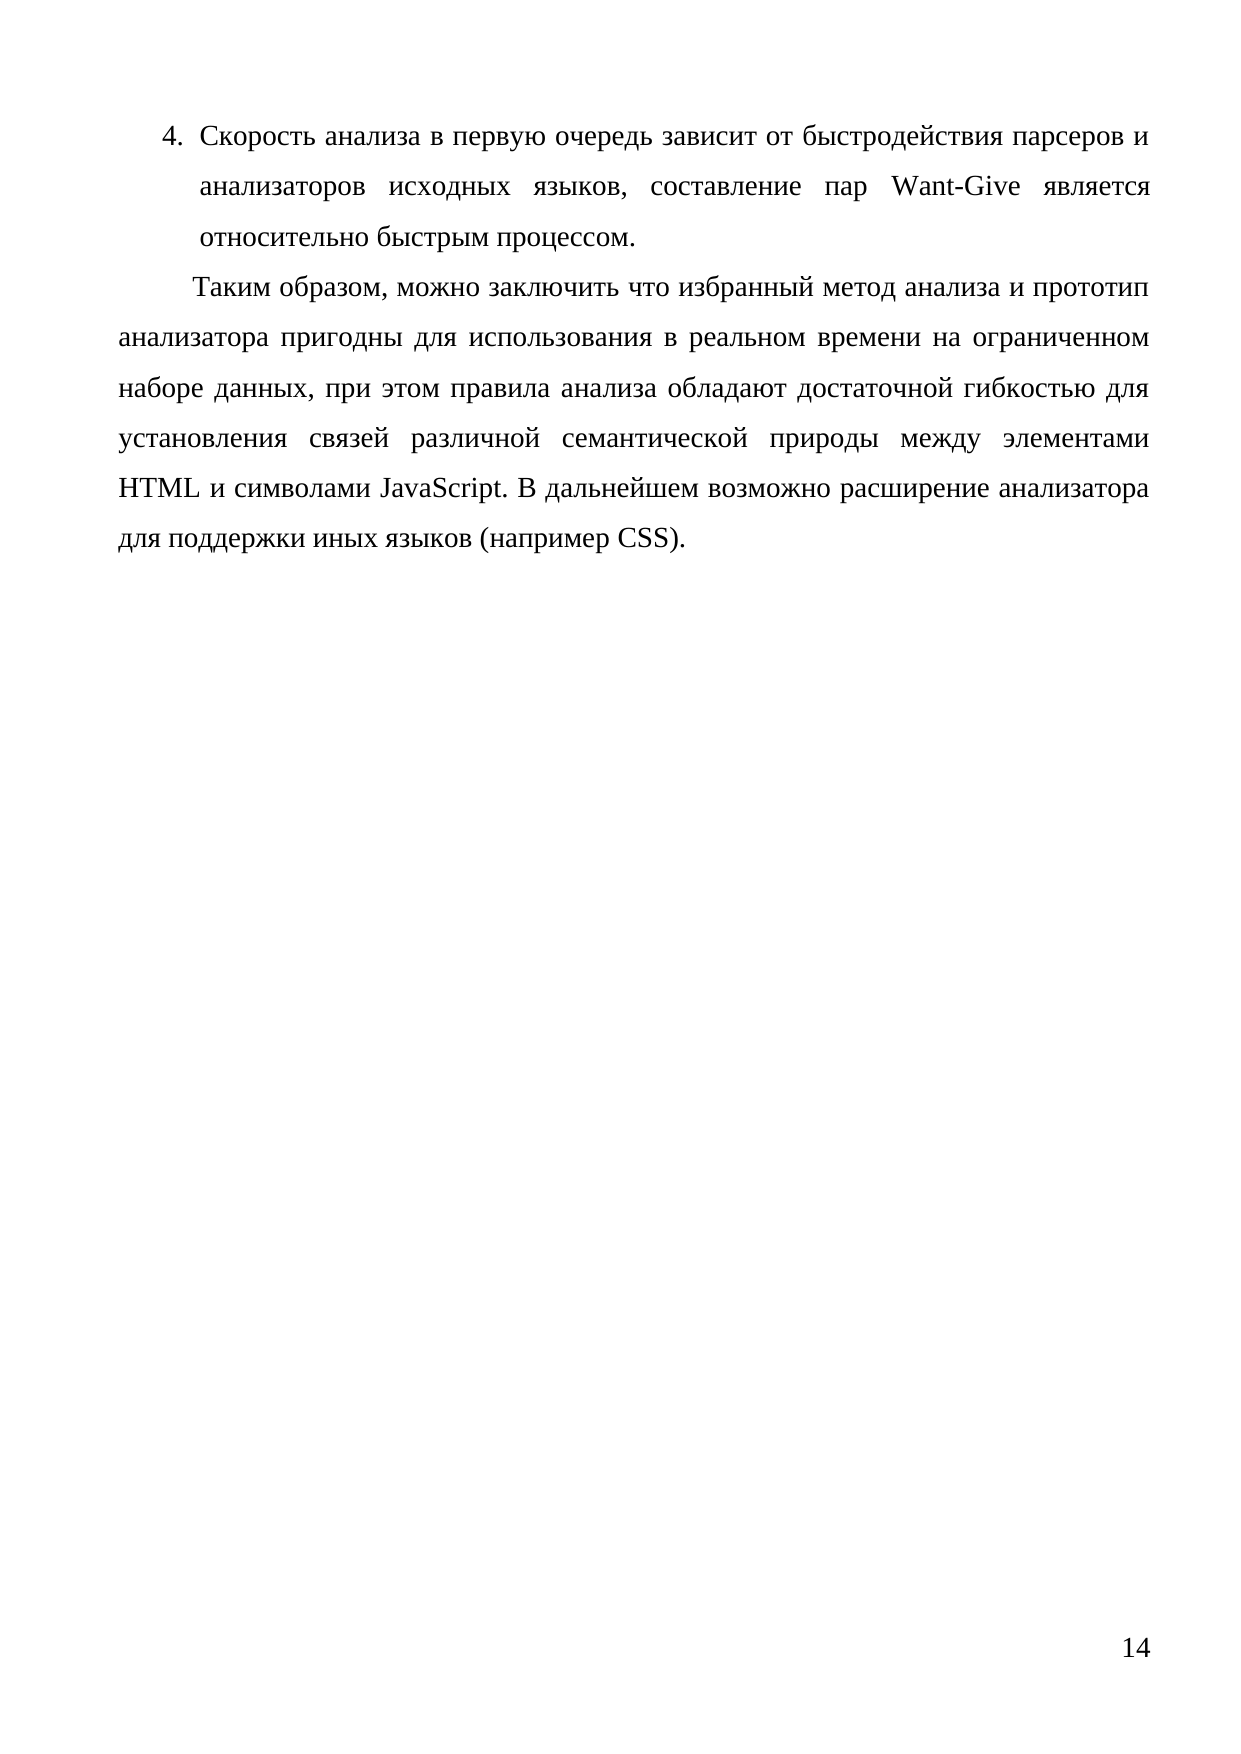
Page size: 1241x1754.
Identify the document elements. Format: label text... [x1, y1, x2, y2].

text Таким образом, можно заключить что избранный метод анализа и прототип анализатора пригодны для использования в реальном времени на ограниченном наборе данных, при этом правила анализа обладают достаточной гибкостью для установления связей различной семантической природы между элементами HTML и символами JavaScript. В дальнейшем возможно расширение анализатора для поддержки иных языков (например CSS). [118, 269, 1150, 554]
list Скорость анализа в первую очередь зависит от быстродействия парсеров и анализаторов исходных языков, составление пар Want-Give является относительно быстрым процессом. [162, 118, 1150, 252]
